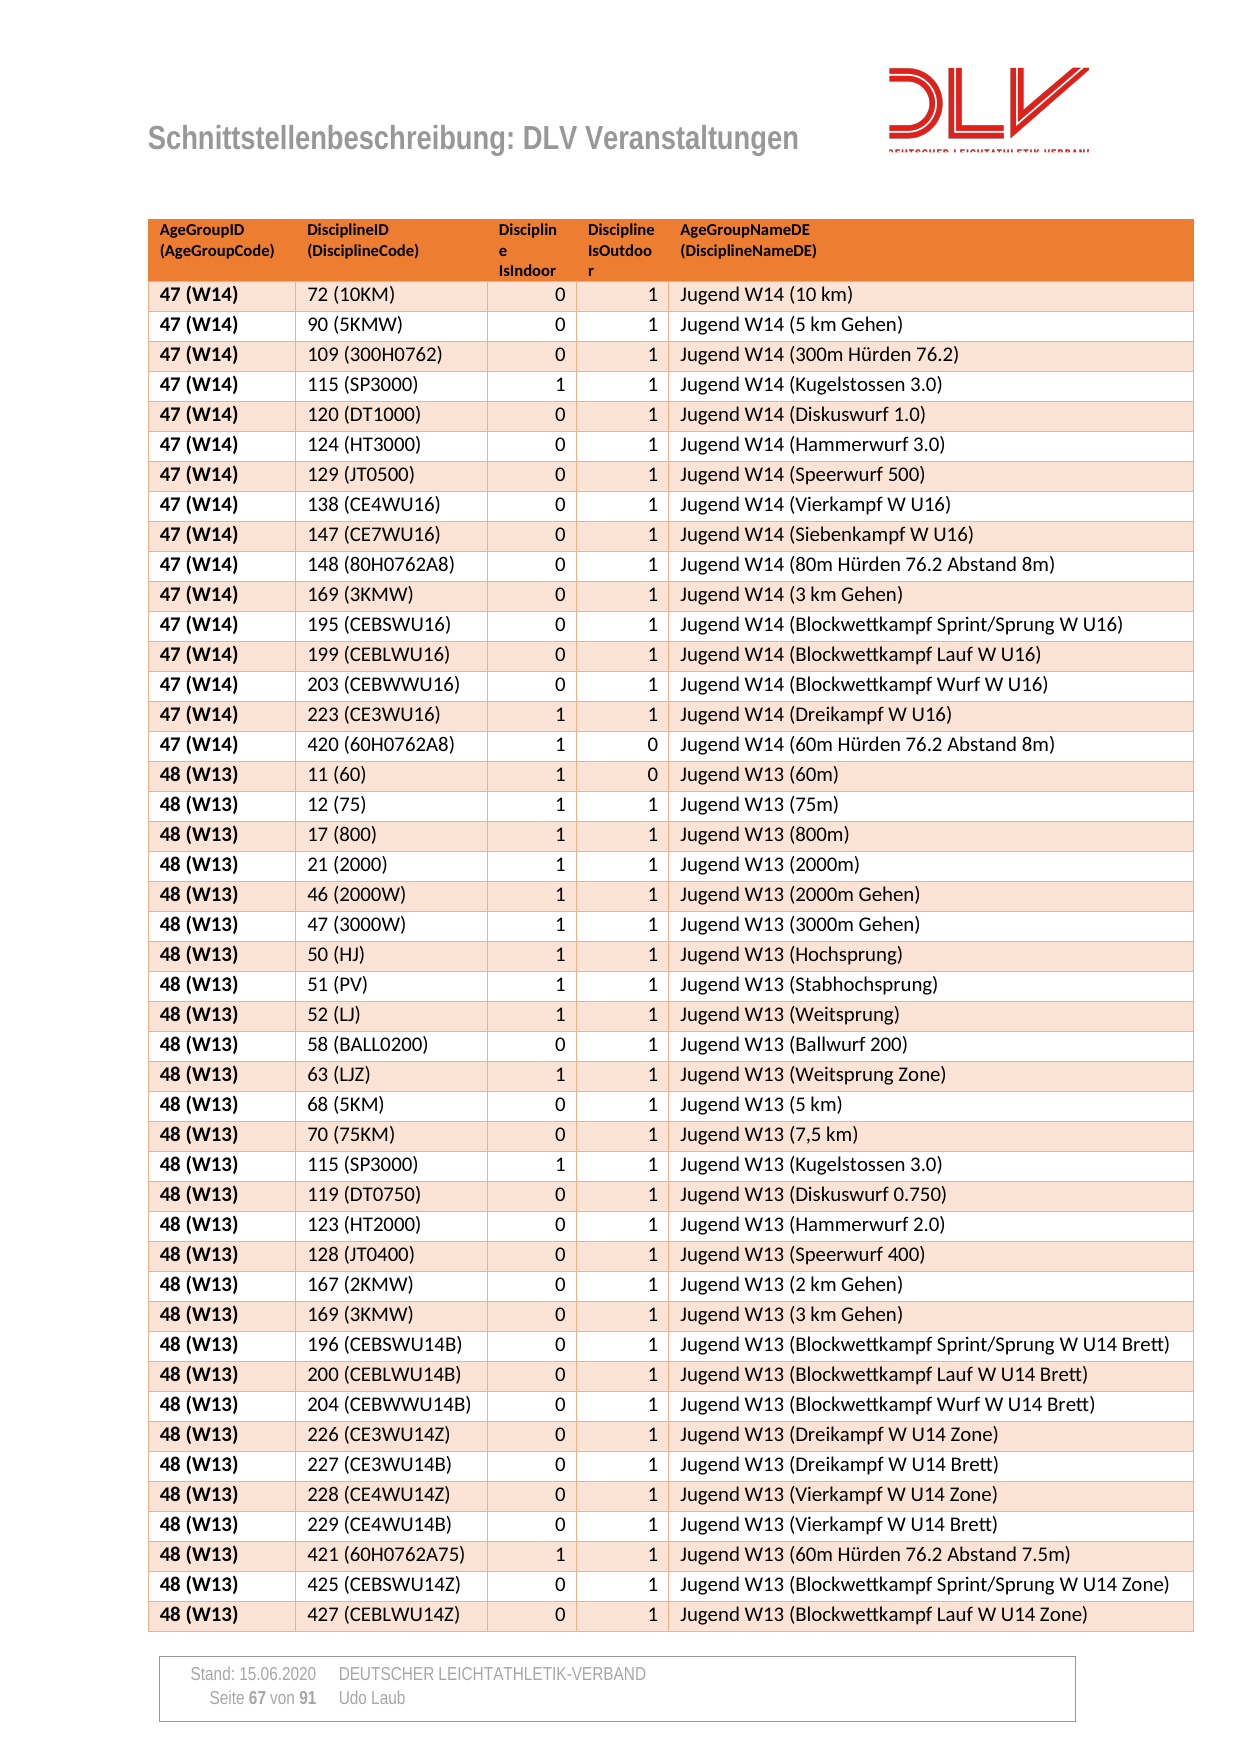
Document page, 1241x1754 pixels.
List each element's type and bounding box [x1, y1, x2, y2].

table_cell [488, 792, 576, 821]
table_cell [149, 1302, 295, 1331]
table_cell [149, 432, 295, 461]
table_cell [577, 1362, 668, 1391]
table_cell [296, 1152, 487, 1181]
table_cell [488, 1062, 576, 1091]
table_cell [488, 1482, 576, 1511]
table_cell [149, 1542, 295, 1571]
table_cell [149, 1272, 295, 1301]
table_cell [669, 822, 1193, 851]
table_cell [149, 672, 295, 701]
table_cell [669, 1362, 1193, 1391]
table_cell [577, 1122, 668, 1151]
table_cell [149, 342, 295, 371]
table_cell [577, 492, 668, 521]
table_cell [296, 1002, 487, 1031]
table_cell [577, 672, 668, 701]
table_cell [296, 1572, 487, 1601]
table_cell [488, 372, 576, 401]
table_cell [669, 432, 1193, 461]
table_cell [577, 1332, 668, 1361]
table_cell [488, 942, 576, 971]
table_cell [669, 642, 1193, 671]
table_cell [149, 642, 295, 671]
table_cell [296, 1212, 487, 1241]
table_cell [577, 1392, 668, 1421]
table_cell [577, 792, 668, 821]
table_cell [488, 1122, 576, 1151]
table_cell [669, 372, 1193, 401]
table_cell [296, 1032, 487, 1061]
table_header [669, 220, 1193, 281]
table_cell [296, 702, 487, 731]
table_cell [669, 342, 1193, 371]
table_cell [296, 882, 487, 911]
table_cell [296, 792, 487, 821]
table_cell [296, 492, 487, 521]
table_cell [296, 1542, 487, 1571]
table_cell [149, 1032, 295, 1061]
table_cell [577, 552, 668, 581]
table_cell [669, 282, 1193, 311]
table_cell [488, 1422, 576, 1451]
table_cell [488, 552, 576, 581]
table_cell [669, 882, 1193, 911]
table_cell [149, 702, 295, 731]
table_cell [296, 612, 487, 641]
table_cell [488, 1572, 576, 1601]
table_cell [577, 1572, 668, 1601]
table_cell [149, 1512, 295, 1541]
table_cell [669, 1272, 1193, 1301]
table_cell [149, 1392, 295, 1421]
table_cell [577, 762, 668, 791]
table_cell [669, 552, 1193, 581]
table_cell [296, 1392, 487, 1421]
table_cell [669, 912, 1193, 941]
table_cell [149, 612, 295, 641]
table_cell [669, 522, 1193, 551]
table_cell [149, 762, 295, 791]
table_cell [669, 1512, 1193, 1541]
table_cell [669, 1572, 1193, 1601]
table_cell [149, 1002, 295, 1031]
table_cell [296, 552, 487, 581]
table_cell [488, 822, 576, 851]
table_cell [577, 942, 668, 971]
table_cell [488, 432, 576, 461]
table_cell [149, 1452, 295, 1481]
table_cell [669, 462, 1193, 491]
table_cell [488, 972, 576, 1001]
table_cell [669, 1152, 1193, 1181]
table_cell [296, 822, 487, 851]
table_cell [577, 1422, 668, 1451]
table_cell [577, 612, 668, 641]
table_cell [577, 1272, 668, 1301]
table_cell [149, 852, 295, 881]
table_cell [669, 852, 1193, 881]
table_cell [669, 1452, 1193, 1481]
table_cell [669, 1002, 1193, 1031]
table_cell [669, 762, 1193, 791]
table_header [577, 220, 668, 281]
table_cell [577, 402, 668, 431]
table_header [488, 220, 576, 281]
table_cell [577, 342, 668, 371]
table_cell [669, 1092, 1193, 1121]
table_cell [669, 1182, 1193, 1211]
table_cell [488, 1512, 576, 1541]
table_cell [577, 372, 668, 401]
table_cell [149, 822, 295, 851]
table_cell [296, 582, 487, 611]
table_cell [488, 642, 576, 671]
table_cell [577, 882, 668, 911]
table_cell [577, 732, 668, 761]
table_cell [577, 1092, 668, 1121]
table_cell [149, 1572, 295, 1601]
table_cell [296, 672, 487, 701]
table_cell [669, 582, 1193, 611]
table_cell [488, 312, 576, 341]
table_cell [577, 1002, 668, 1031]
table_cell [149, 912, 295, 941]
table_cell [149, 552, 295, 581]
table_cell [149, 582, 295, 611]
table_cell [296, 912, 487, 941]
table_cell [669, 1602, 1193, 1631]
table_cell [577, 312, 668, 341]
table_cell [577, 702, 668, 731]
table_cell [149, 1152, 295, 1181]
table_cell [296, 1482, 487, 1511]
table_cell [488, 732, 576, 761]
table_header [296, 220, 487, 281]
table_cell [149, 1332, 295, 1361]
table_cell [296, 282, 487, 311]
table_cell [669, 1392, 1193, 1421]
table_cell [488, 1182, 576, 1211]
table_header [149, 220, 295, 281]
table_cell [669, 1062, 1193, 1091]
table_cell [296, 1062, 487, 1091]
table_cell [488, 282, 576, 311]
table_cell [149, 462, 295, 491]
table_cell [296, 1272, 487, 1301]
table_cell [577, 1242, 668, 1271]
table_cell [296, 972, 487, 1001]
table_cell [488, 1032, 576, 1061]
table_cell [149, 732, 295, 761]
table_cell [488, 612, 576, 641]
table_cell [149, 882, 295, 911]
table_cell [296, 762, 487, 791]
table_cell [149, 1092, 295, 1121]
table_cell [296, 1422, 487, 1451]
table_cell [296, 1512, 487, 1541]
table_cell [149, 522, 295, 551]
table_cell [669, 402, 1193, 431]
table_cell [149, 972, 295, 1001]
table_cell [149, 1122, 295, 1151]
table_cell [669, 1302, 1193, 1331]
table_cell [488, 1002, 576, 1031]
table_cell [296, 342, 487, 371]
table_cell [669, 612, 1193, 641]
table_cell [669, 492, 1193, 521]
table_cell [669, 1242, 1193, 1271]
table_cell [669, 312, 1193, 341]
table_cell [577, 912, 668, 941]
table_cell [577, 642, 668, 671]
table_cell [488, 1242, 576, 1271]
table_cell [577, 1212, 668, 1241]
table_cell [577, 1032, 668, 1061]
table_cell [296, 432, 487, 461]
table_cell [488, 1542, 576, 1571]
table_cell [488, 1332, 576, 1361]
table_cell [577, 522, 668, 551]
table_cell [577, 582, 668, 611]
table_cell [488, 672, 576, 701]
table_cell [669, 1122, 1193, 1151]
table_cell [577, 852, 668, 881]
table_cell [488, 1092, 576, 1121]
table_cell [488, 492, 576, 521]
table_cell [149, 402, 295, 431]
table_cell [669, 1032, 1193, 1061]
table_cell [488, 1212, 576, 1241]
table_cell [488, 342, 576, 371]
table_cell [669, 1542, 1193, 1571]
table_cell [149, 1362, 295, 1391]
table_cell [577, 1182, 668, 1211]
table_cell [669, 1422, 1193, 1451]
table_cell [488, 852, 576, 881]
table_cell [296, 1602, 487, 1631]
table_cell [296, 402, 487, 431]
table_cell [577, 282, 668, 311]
picture [888, 67, 1089, 152]
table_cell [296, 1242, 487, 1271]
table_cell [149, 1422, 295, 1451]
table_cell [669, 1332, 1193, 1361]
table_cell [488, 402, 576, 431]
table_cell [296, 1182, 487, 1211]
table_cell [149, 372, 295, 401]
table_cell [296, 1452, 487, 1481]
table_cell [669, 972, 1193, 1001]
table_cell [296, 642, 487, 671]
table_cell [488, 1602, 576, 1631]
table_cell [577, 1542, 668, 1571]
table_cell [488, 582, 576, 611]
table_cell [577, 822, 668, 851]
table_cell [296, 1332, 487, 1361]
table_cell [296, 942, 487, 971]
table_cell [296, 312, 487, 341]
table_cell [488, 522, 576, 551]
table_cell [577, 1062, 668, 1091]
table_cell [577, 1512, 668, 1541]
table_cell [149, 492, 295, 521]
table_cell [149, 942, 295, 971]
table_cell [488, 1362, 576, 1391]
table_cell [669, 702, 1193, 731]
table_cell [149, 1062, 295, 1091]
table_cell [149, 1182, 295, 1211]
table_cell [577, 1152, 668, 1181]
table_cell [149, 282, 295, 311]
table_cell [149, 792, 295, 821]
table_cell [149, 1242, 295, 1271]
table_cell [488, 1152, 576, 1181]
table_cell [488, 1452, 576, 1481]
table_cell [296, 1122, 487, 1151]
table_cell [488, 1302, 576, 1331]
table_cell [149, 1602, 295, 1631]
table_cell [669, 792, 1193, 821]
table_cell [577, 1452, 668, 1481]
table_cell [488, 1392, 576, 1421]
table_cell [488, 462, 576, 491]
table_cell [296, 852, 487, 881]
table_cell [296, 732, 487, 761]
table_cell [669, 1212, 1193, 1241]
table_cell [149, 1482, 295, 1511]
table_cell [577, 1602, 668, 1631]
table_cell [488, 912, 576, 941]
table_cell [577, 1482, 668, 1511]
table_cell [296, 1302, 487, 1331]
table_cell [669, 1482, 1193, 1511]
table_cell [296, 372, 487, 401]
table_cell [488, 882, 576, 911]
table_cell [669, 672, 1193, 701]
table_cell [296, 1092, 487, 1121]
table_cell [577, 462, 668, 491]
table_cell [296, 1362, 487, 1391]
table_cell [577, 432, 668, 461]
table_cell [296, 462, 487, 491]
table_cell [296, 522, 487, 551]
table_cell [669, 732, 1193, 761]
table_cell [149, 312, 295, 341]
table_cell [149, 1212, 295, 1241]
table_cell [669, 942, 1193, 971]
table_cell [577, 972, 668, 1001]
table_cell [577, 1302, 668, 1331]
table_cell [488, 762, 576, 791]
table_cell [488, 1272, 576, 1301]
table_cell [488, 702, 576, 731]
